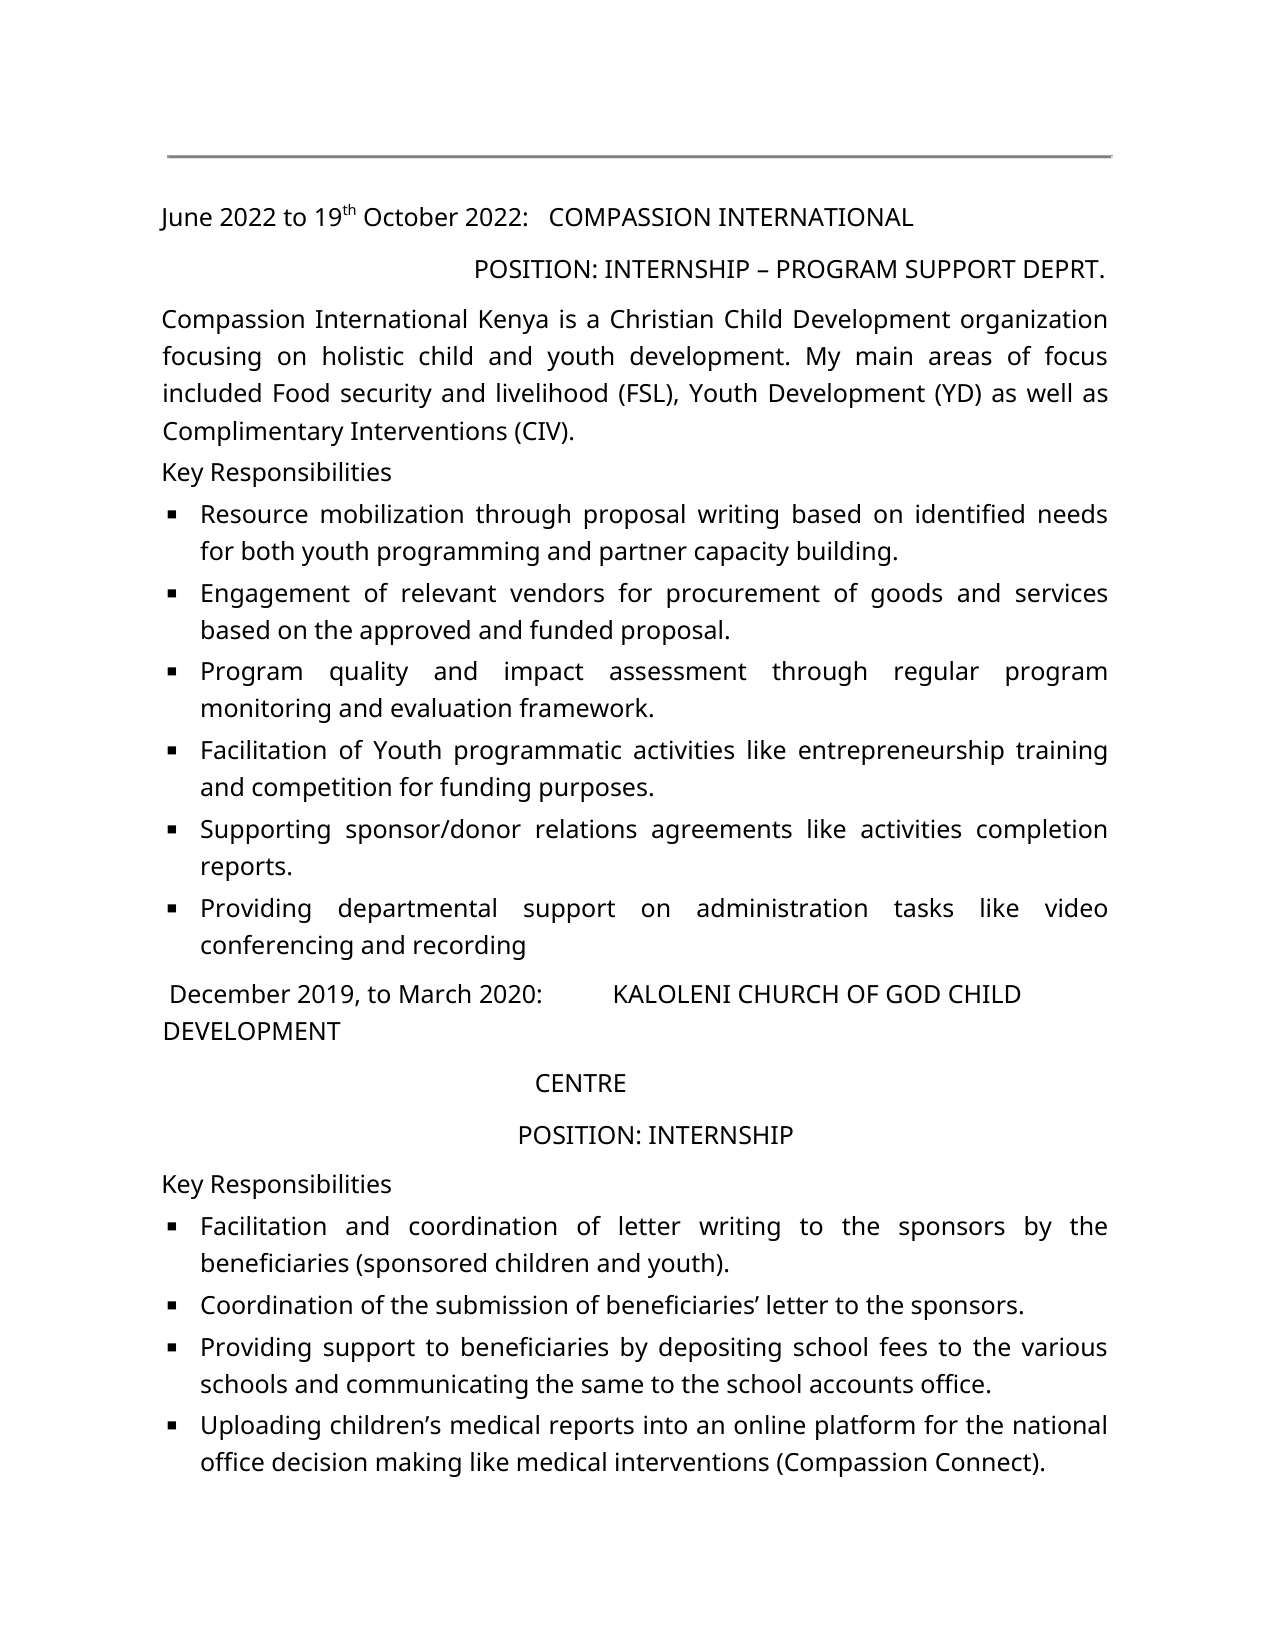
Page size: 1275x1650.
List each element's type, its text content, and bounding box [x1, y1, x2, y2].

text Compassion International Kenya is a Christian Child Development organization focusing on holistic child and youth development. My main areas of focus included Food security and livelihood (FSL), Youth Development (YD) as well as Complimentary Interventions (CIV). [161, 302, 1109, 447]
list Supporting sponsor/donor relations agreements like activities completion reports. [162, 812, 1109, 883]
text June 2022 to 19th October 2022: COMPASSION INTERNATIONAL [161, 200, 1113, 234]
list Resource mobilization through proposal writing based on identified needs for both youth programming and partner capacity building. [162, 497, 1109, 568]
list Program quality and impact assessment through regular program monitoring and evaluation framework. [162, 654, 1109, 725]
text POSITION: INTERNSHIP [161, 1117, 1113, 1151]
list Facilitation of Youth programmatic activities like entrepreneurship training and competition for funding purposes. [162, 733, 1109, 804]
list Coordination of the submission of beneficiaries’ letter to the sponsors. [162, 1288, 1109, 1322]
text Key Responsibilities [161, 1167, 1109, 1201]
text Key Responsibilities [161, 455, 1109, 489]
text CENTRE [257, 1066, 904, 1100]
text December 2019, to March 2020: KALOLENI CHURCH OF GOD CHILD DEVELOPMENT [162, 977, 1113, 1048]
text POSITION: INTERNSHIP – PROGRAM SUPPORT DEPRT. [161, 252, 1113, 286]
list Providing support to beneficiaries by depositing school fees to the various schools and communicating the same to the school accounts office. [162, 1329, 1109, 1400]
list Engagement of relevant vendors for procurement of goods and services based on the approved and funded proposal. [162, 575, 1109, 646]
list Providing departmental support on administration tasks like video conferencing and recording [162, 890, 1109, 961]
list Facilitation and coordination of letter writing to the sponsors by the beneficiaries (sponsored children and youth). [162, 1209, 1109, 1280]
